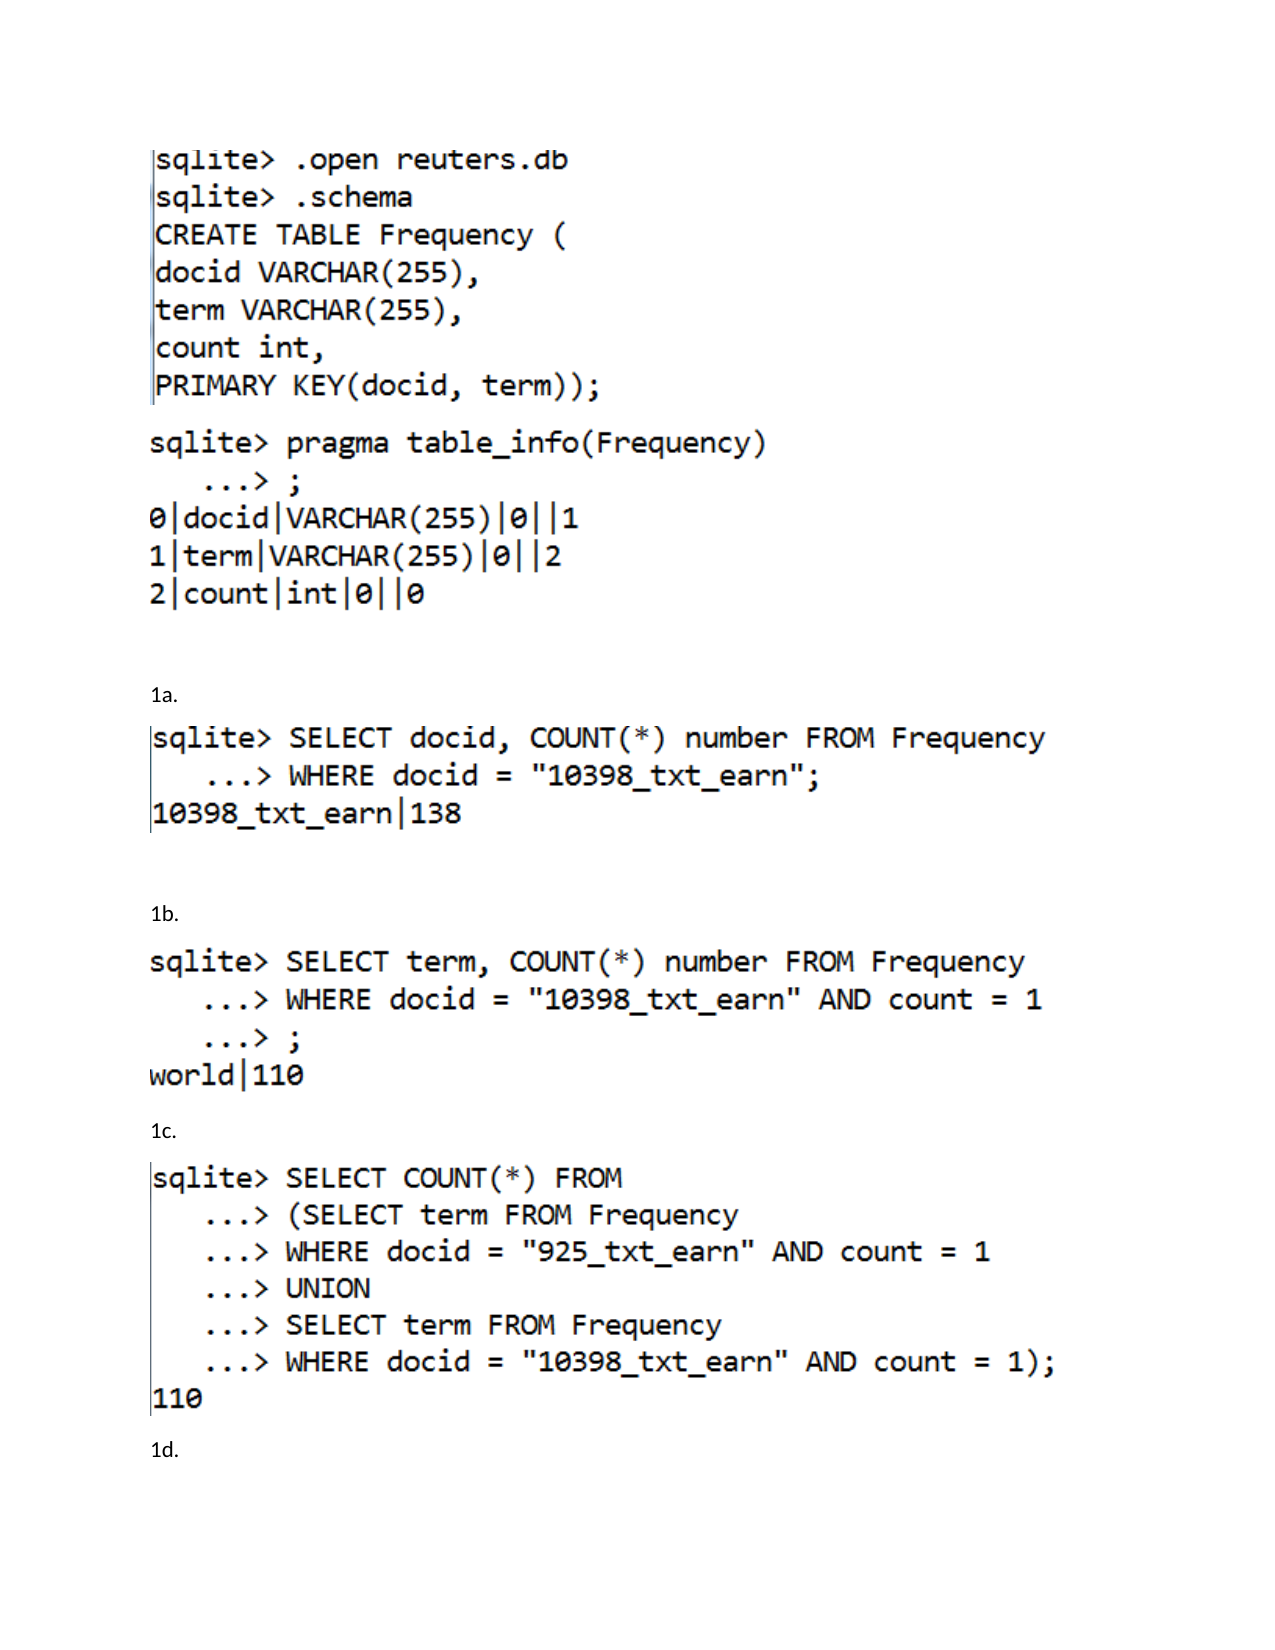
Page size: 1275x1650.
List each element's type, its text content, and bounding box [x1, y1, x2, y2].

picture [150, 150, 754, 405]
text 1c. [150, 1116, 1125, 1144]
text 1a. [150, 680, 1125, 708]
text 1b. [150, 899, 1125, 927]
picture [150, 1162, 1125, 1416]
text 1d. [150, 1435, 1125, 1463]
picture [150, 423, 785, 615]
picture [150, 945, 1086, 1098]
picture [150, 726, 1061, 833]
